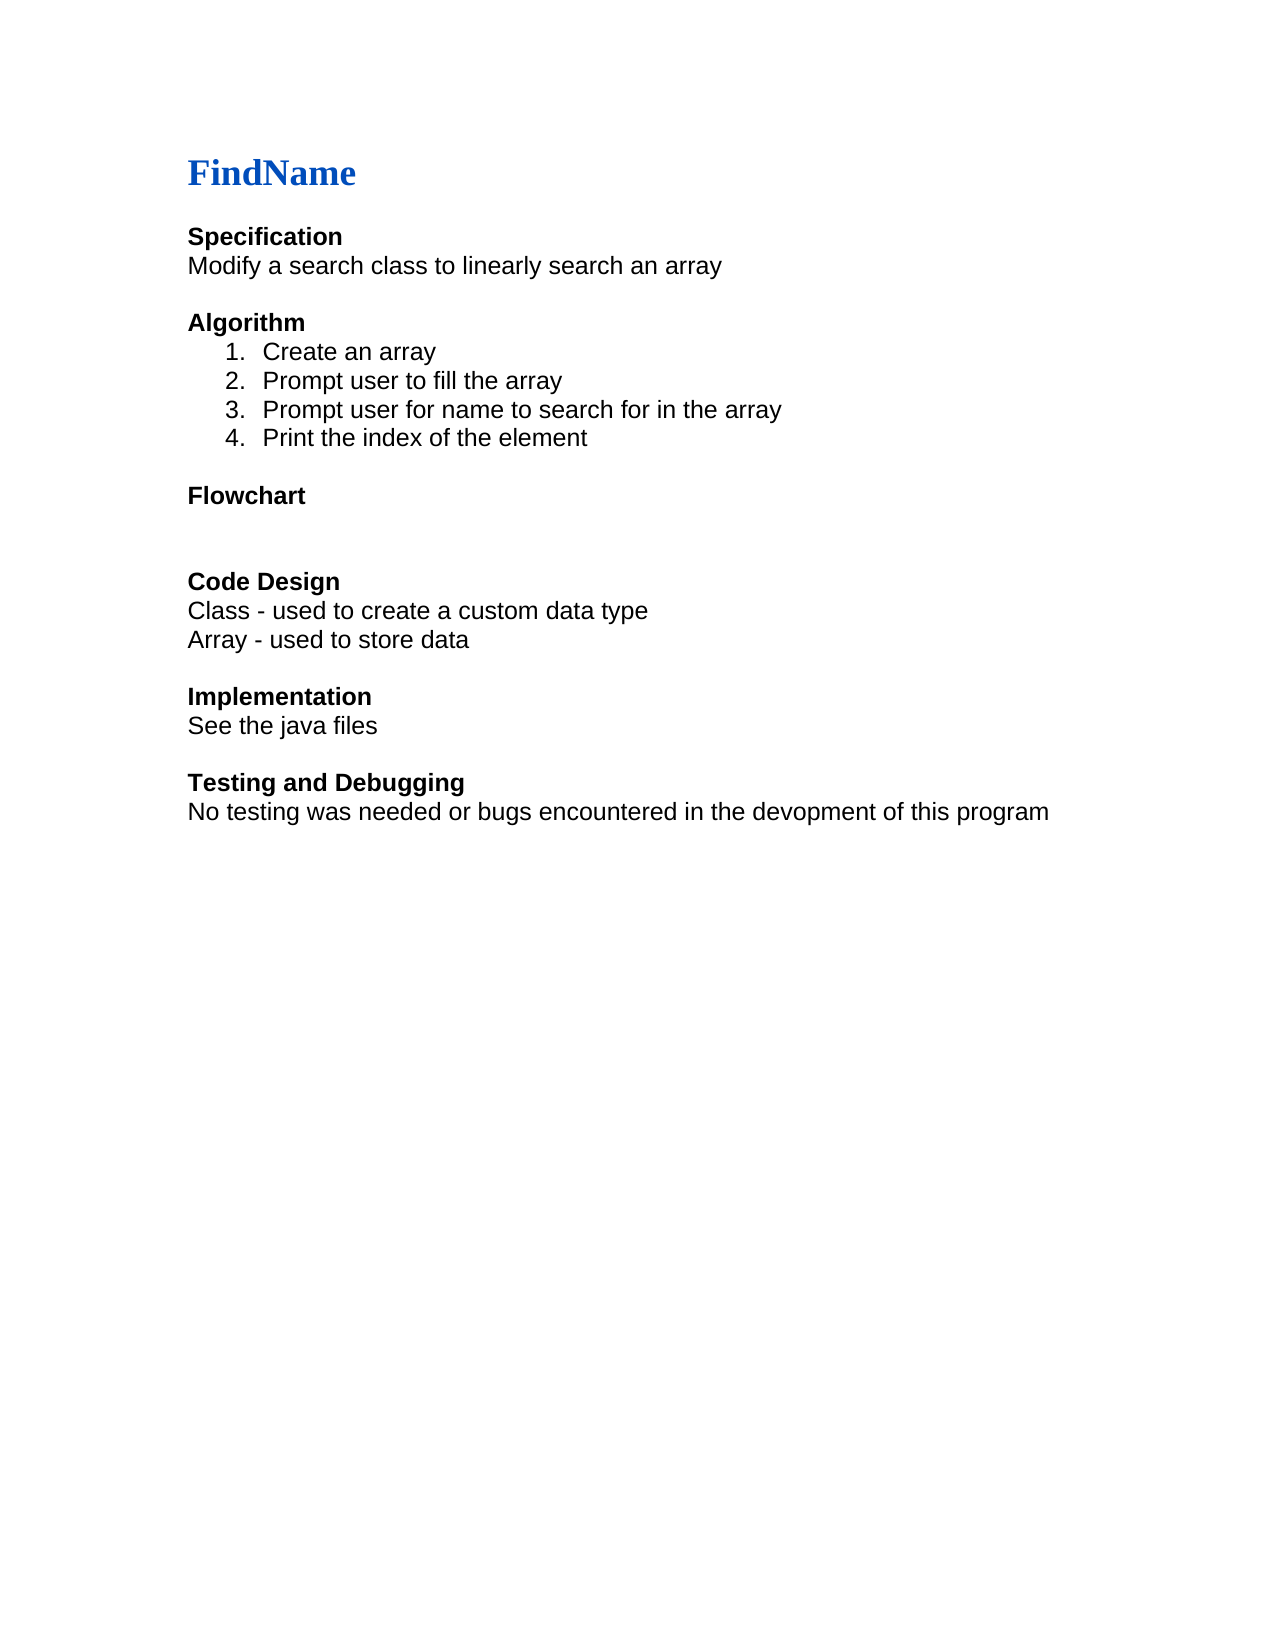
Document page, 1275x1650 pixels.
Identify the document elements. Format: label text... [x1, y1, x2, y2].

text Array - used to store data [187, 624, 1087, 653]
text FindName [187, 150, 1087, 193]
text Class - used to create a custom data type [187, 596, 1087, 624]
text Algorithm [187, 308, 1087, 337]
text Specification [187, 222, 1087, 251]
list Prompt user to fill the array [225, 366, 1087, 394]
text Testing and Debugging [187, 768, 1087, 797]
text See the java files [187, 711, 1087, 739]
list Prompt user for name to search for in the array [225, 394, 1087, 423]
text No testing was needed or bugs encountered in the devopment of this program [187, 797, 1087, 826]
text Modify a search class to linearly search an array [187, 251, 1087, 279]
text Implementation [187, 682, 1087, 711]
list Print the index of the element [225, 423, 1087, 452]
text Code Design [187, 567, 1087, 596]
text Flowchart [187, 481, 1087, 509]
list Create an array [225, 337, 1087, 366]
